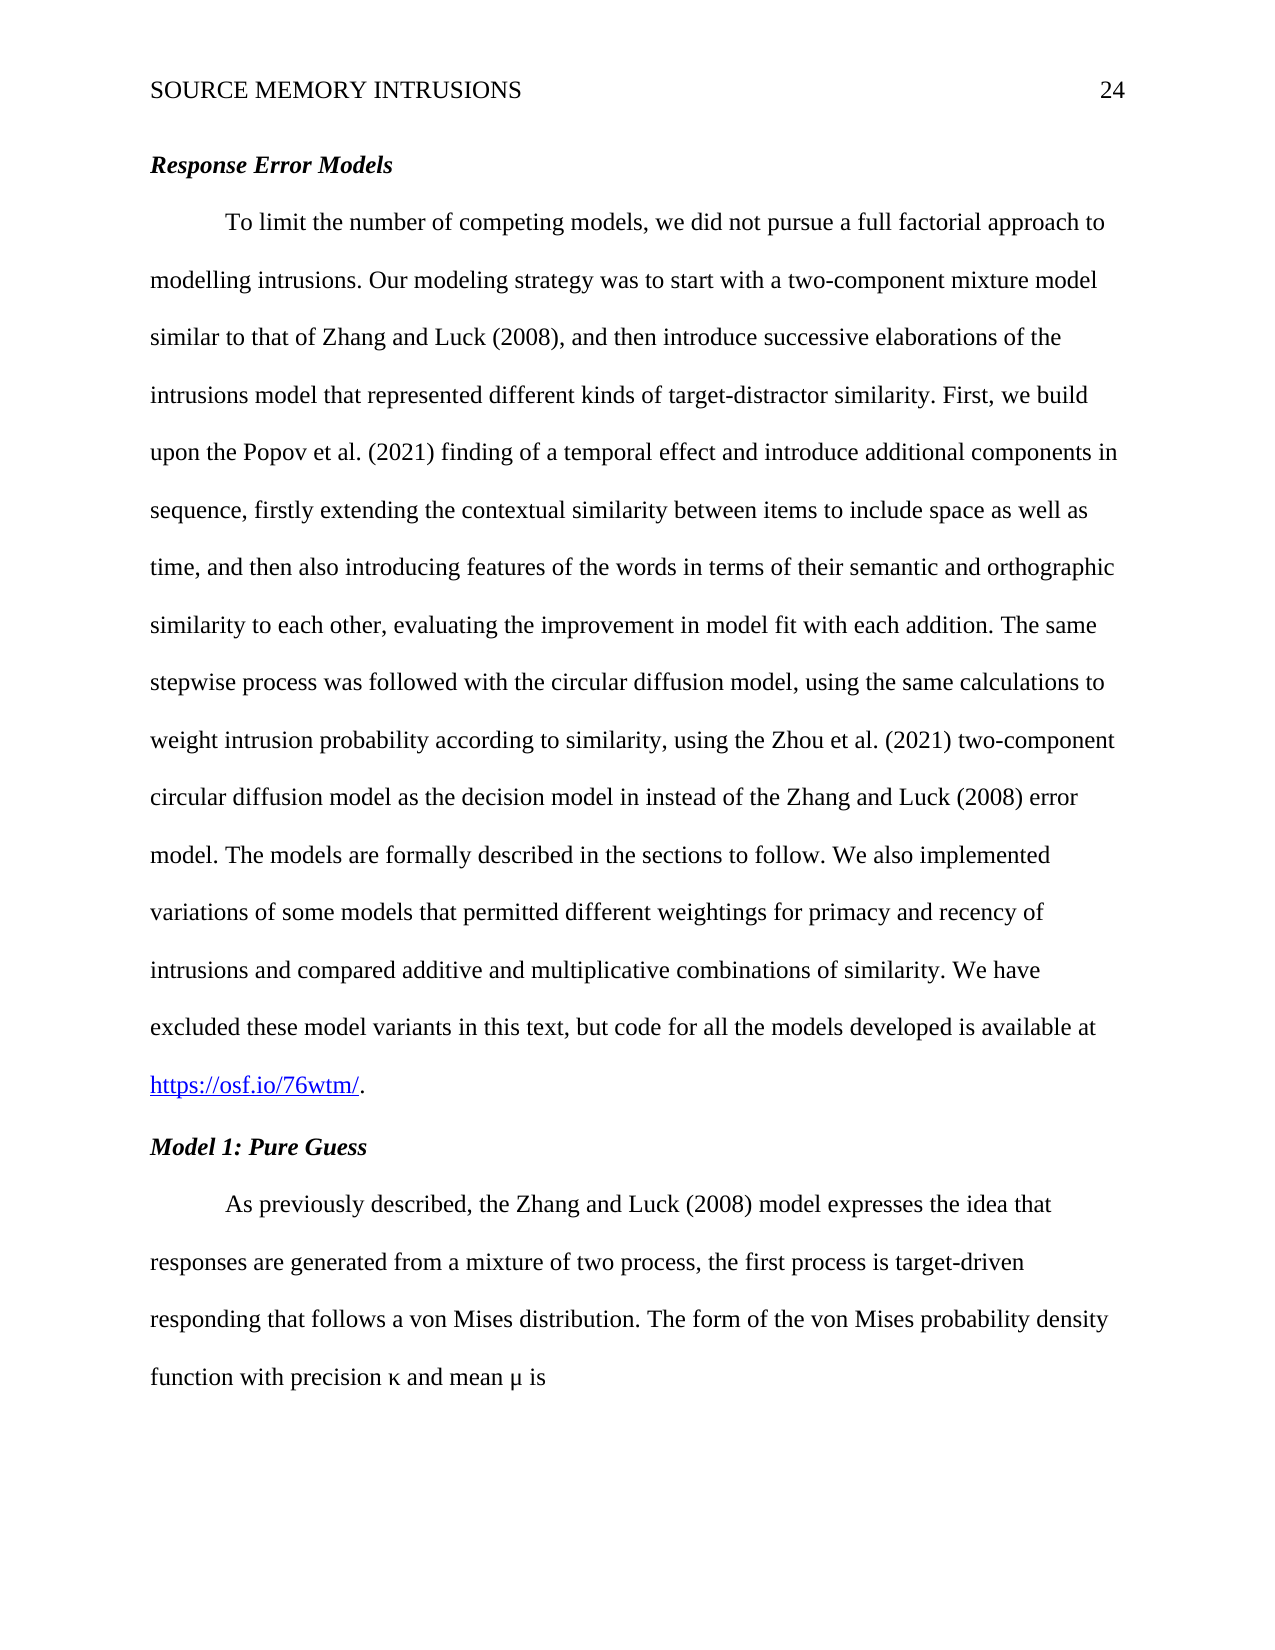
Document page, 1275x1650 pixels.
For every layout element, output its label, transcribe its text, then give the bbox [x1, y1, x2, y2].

subtitle Model 1: Pure Guess [150, 1132, 1125, 1160]
text To limit the number of competing models, we did not pursue a full factorial approach to modelling intrusions. Our modeling strategy was to start with a two-component mixture model similar to that of Zhang and Luck (2008), and then introduce successive elaborations of the intrusions model that represented different kinds of target-distractor similarity. First, we build upon the Popov et al. (2021) finding of a temporal effect and introduce additional components in sequence, firstly extending the contextual similarity between items to include space as well as time, and then also introducing features of the words in terms of their semantic and orthographic similarity to each other, evaluating the improvement in model fit with each addition. The same stepwise process was followed with the circular diffusion model, using the same calculations to weight intrusion probability according to similarity, using the Zhou et al. (2021) two-component circular diffusion model as the decision model in instead of the Zhang and Luck (2008) error model. The models are formally described in the sections to follow. We also implemented variations of some models that permitted different weightings for primacy and recency of intrusions and compared additive and multiplicative combinations of similarity. We have excluded these model variants in this text, but code for all the models developed is available at https://osf.io/76wtm/. [150, 207, 1125, 1099]
text As previously described, the Zhang and Luck (2008) model expresses the idea that responses are generated from a mixture of two process, the first process is target-driven responding that follows a von Mises distribution. The form of the von Mises probability density function with precision κ and mean μ is [150, 1189, 1125, 1390]
subtitle Response Error Models [150, 150, 1125, 179]
